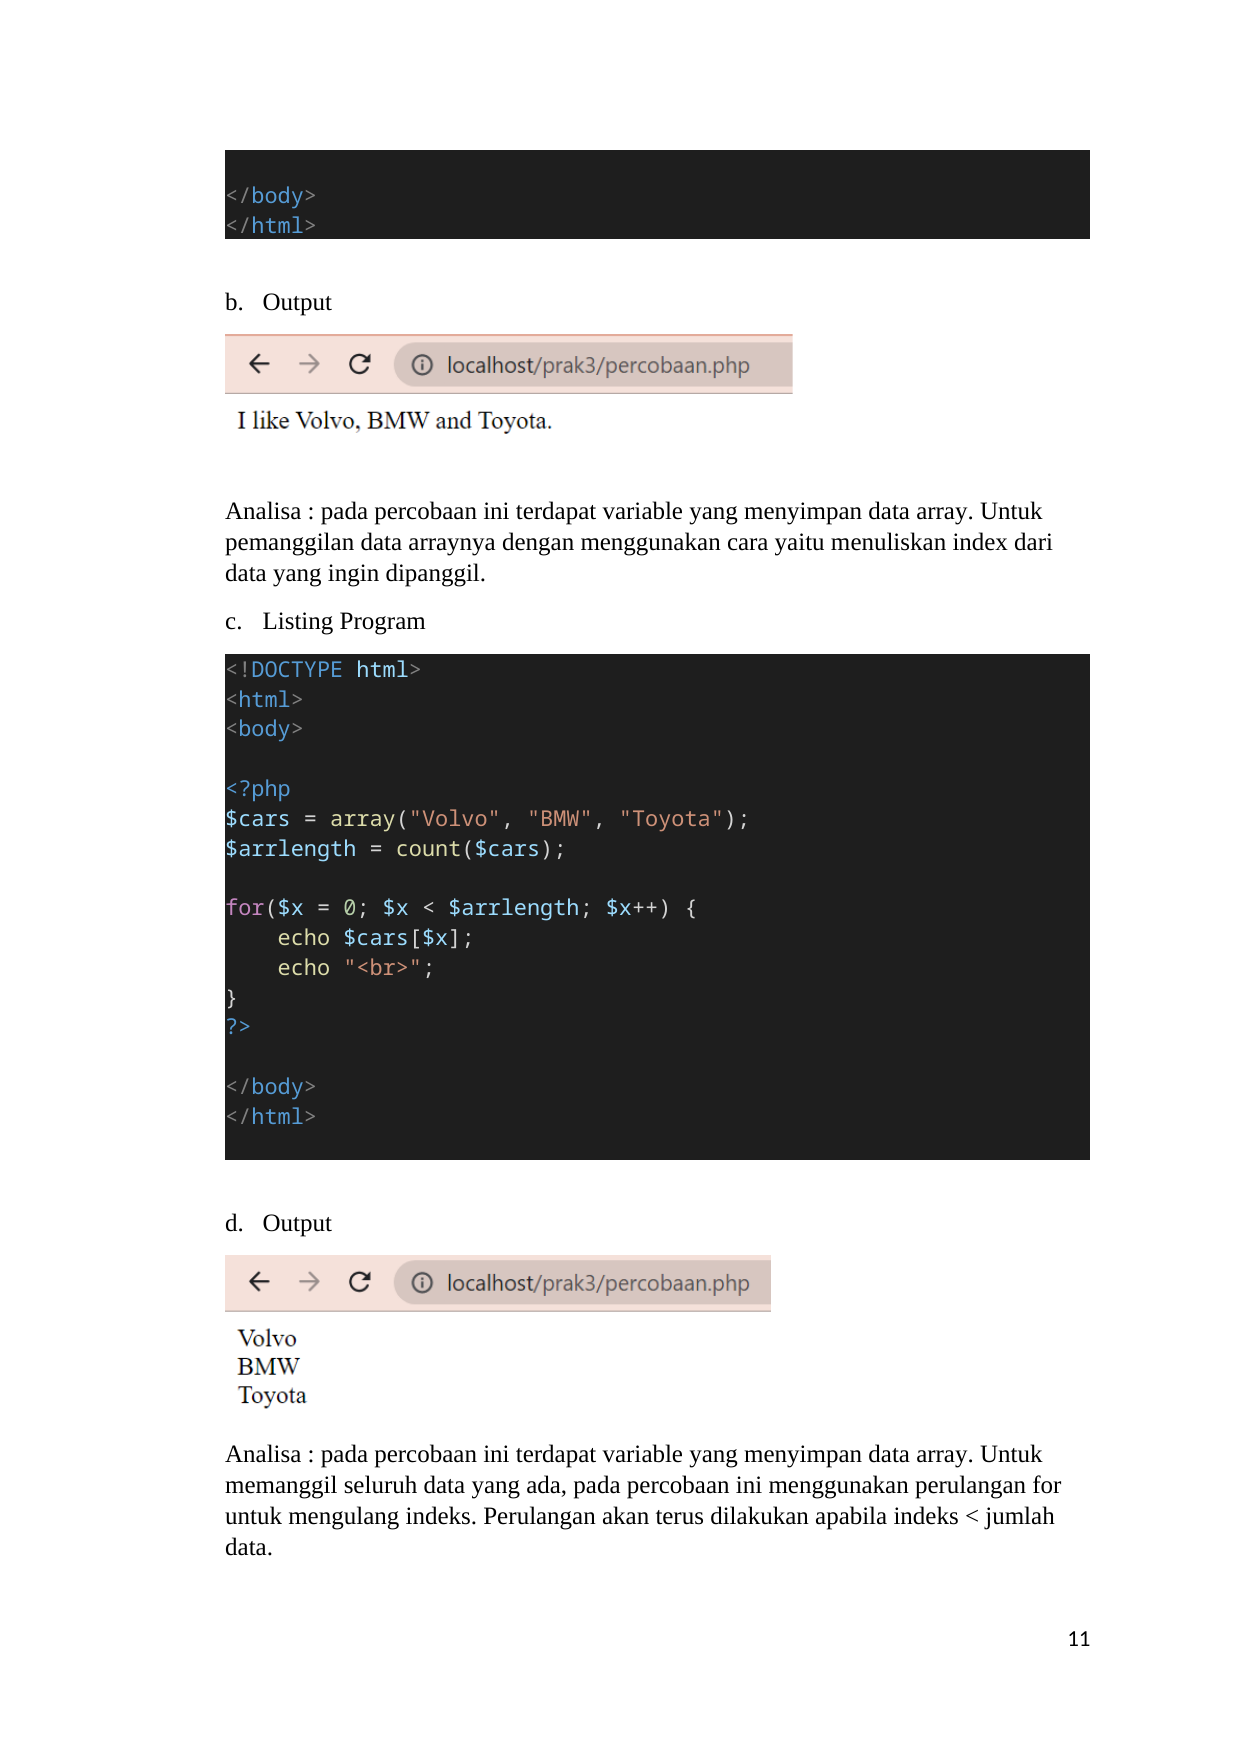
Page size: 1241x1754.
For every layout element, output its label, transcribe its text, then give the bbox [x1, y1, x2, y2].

text <?php [225, 773, 1090, 803]
text Analisa : pada percobaan ini terdapat variable yang menyimpan data array. Untuk memanggil seluruh data yang ada, pada percobaan ini menggunakan perulangan for untuk mengulang indeks. Perulangan akan terus dilakukan apabila indeks < jumlah data. [225, 1439, 1090, 1561]
text <body> [225, 713, 1090, 743]
text </body> [225, 1071, 1090, 1101]
text <html> [225, 684, 1090, 713]
text $cars = array("Volvo", "BMW", "Toyota"); [225, 803, 1090, 833]
text <!DOCTYPE html> [225, 654, 1090, 684]
text $arrlength = count($cars); [225, 833, 1090, 862]
list Output [225, 1208, 1090, 1237]
text </html> [225, 209, 1090, 239]
text echo $cars[$x]; [225, 922, 1090, 952]
text ?> [225, 1011, 1090, 1041]
list Listing Program [225, 606, 1090, 635]
list Output [225, 287, 1090, 316]
text echo "<br>"; [225, 952, 1090, 982]
picture [225, 1255, 771, 1421]
picture [225, 334, 793, 478]
text } [225, 982, 1090, 1011]
text </body> [225, 180, 1090, 209]
text </html> [225, 1101, 1090, 1131]
text Analisa : pada percobaan ini terdapat variable yang menyimpan data array. Untuk pemanggilan data arraynya dengan menggunakan cara yaitu menuliskan index dari data yang ingin dipanggil. [225, 496, 1090, 587]
text for($x = 0; $x < $arrlength; $x++) { [225, 892, 1090, 922]
